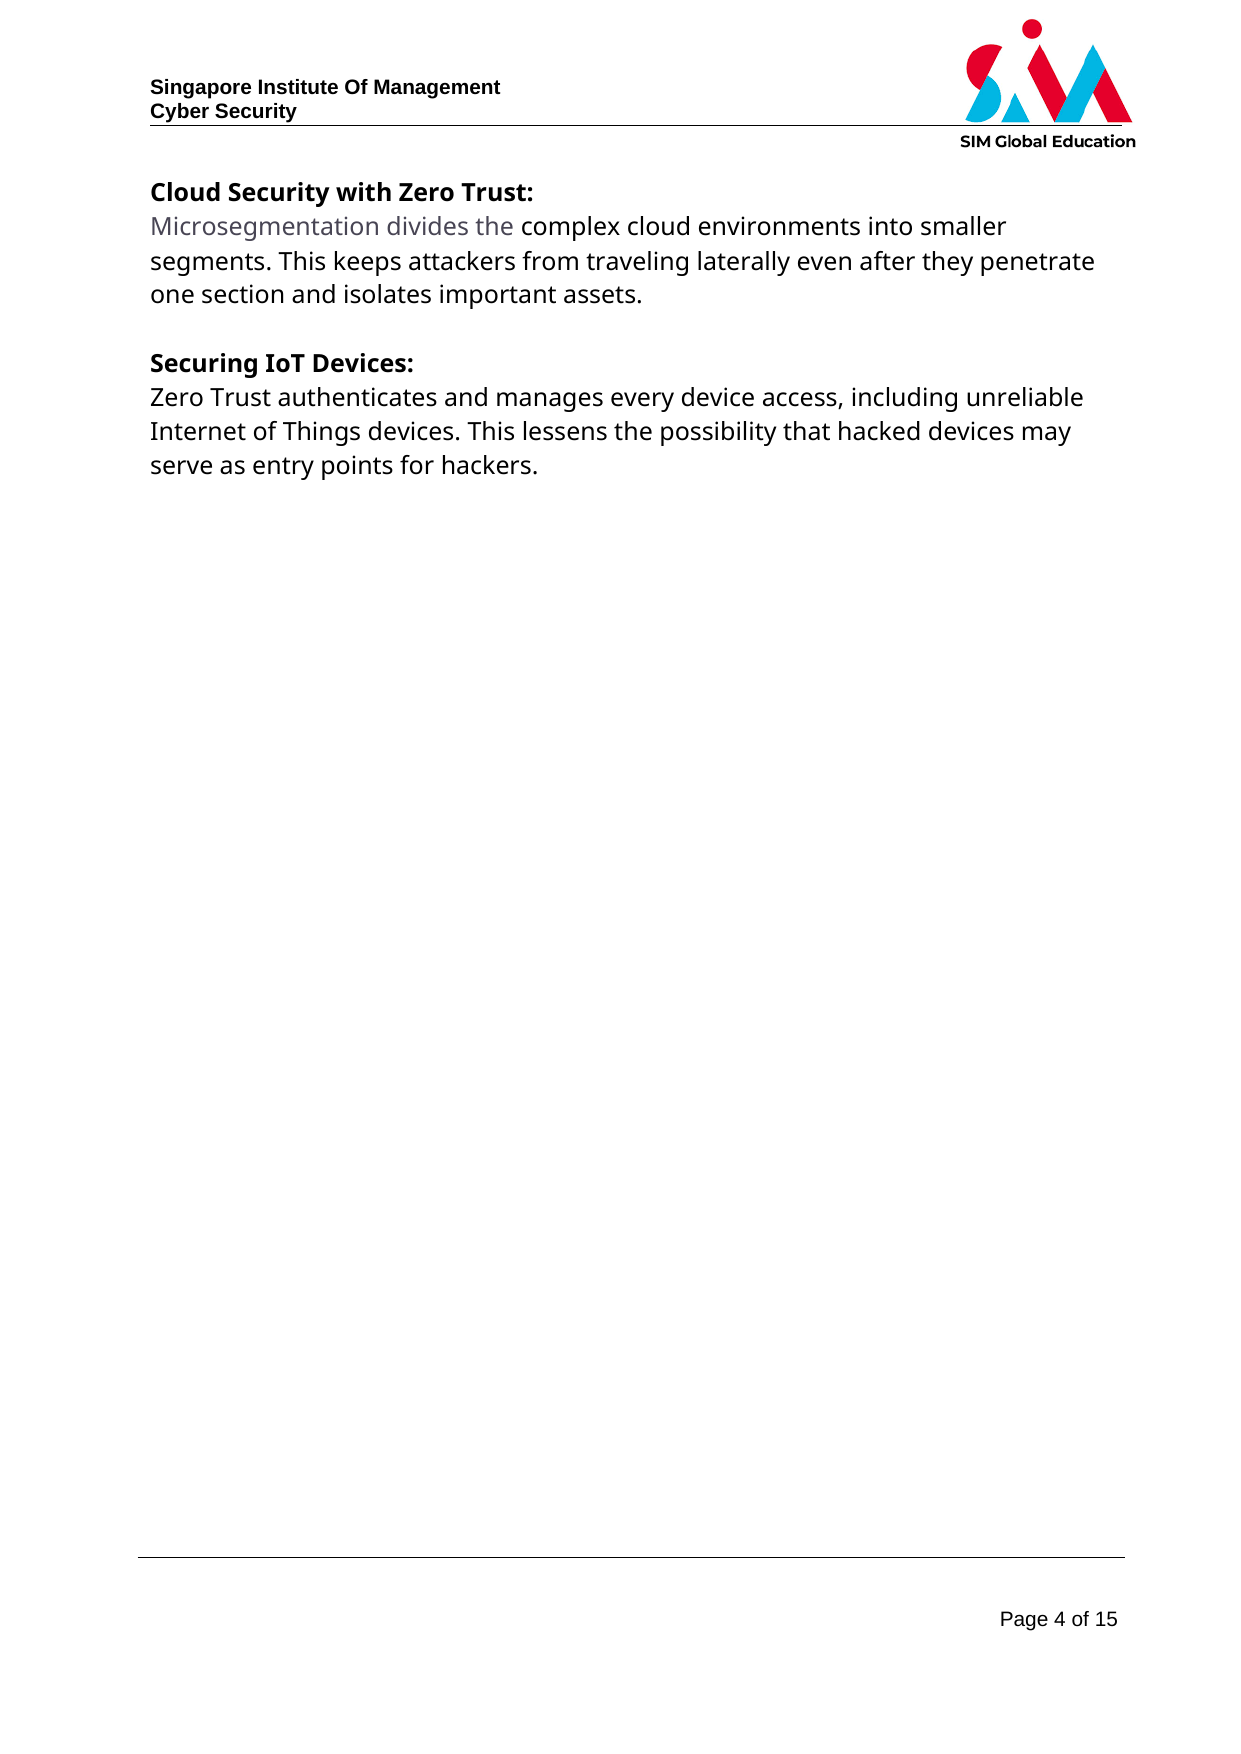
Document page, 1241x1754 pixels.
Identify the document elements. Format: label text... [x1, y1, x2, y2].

text Zero Trust authenticates and manages every device access, including unreliable Internet of Things devices. This lessens the possibility that hacked devices may serve as entry points for hackers. [150, 379, 1122, 482]
picture [937, 11, 1152, 156]
text Cloud Security with Zero Trust: Microsegmentation divides the complex cloud environments into smaller segments. This keeps attackers from traveling laterally even after they penetrate one section and isolates important assets. [150, 175, 1122, 311]
text Securing IoT Devices: [150, 345, 1122, 379]
